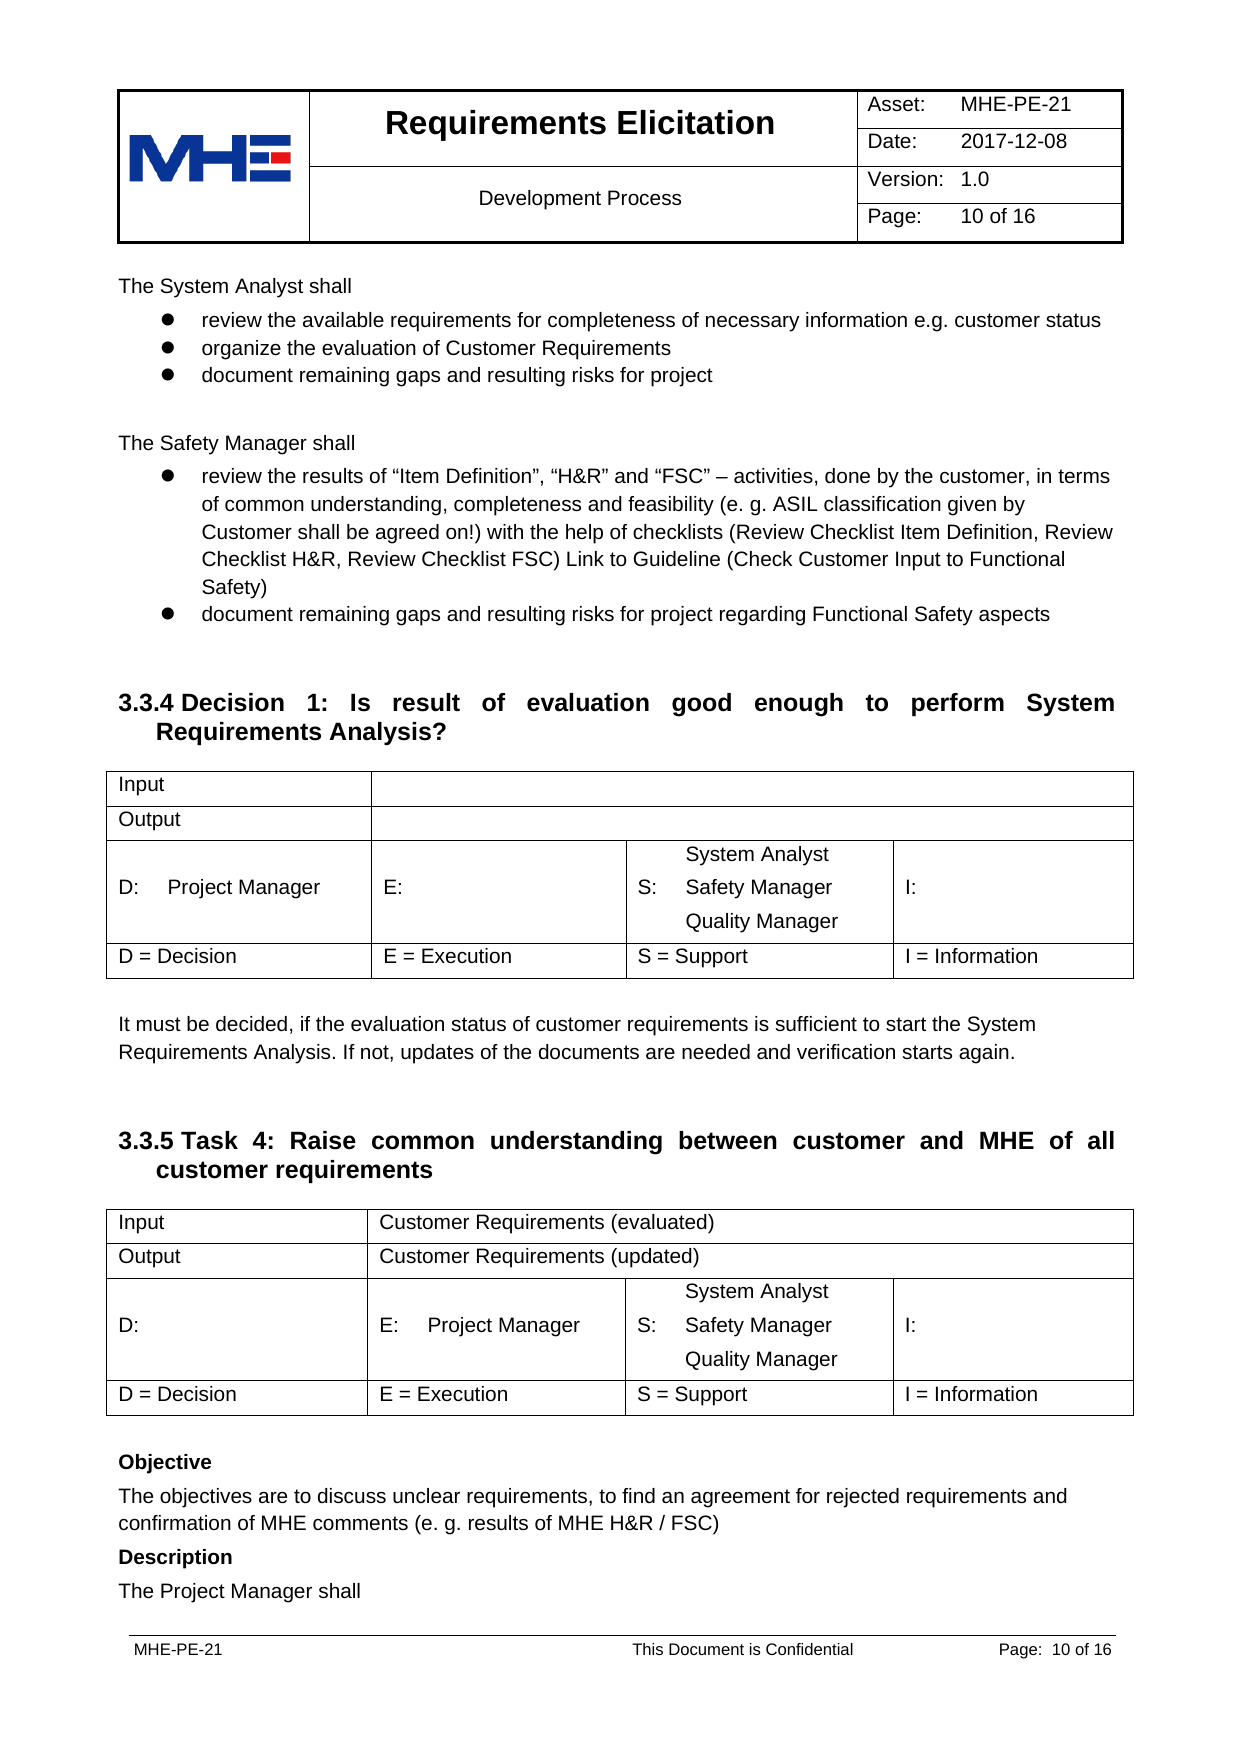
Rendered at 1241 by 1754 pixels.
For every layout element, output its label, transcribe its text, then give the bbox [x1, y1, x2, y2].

text It must be decided, if the evaluation status of customer requirements is sufficient to start the System Requirements Analysis. If not, updates of the documents are needed and verification starts again. [118, 1012, 1116, 1064]
table_cell [934, 1279, 1133, 1380]
table_cell D = Decision [107, 944, 371, 977]
table_header Input [107, 1210, 367, 1243]
list review the available requirements for completeness of necessary information e.g. customer status [160, 308, 1116, 332]
list review the results of “Item Definition”, “H&R” and “FSC” – activities, done by the customer, in terms of common understanding, completeness and feasibility (e. g. ASIL classification given by Customer shall be agreed on!) with the help of checklists (Review Checklist Item Definition, Review Checklist H&R, Review Checklist FSC) Link to Guideline (Check Customer Input to Functional Safety) [160, 464, 1116, 598]
table_cell I = Information [894, 944, 1133, 977]
table_cell [420, 841, 626, 943]
table_cell S: [627, 841, 674, 943]
table_cell E: [372, 841, 420, 943]
list document remaining gaps and resulting risks for project regarding Functional Safety aspects [160, 602, 1116, 626]
table_cell [156, 1279, 367, 1380]
list document remaining gaps and resulting risks for project [160, 363, 1116, 387]
table_header Input [107, 772, 371, 806]
table_cell Output [107, 1244, 367, 1278]
text Description [118, 1545, 1116, 1569]
table_cell E = Execution [372, 944, 626, 977]
table_cell D = Decision [107, 1381, 367, 1415]
table_cell D: [107, 841, 156, 943]
table_cell I: [894, 1279, 933, 1380]
table_cell E: [368, 1279, 416, 1380]
list organize the evaluation of Customer Requirements [160, 335, 1116, 359]
table_cell Output [107, 807, 371, 840]
table_cell D: [107, 1279, 156, 1380]
text Objective [118, 1450, 1116, 1474]
text The Safety Manager shall [118, 431, 1116, 454]
table_cell S: [626, 1279, 674, 1380]
table_header [372, 772, 1133, 806]
text The System Analyst shall [118, 274, 1116, 298]
table_cell [372, 807, 1133, 840]
picture [129, 135, 292, 186]
table_cell I = Information [894, 1381, 1133, 1415]
subtitle Decision 1: Is result of evaluation good enough to perform System Requirements Analysis? [118, 688, 1116, 746]
table_cell S = Support [626, 1381, 893, 1415]
table_cell Customer Requirements (updated) [368, 1244, 1133, 1278]
table_cell S = Support [627, 944, 893, 977]
table_cell Project Manager [416, 1279, 625, 1380]
table_cell System Analyst Safety Manager Quality Manager [674, 1279, 893, 1380]
text The Project Manager shall [118, 1579, 1116, 1603]
table_header Customer Requirements (evaluated) [368, 1210, 1133, 1243]
table_cell E = Execution [368, 1381, 625, 1415]
table_cell Project Manager [156, 841, 371, 943]
table_cell I: [894, 841, 934, 943]
text The objectives are to discuss unclear requirements, to find an agreement for rejected requirements and confirmation of MHE comments (e. g. results of MHE H&R / FSC) [118, 1484, 1116, 1535]
table_cell System Analyst Safety Manager Quality Manager [674, 841, 893, 943]
subtitle Task 4: Raise common understanding between customer and MHE of all customer requirements [118, 1126, 1116, 1183]
table_cell [934, 841, 1133, 943]
